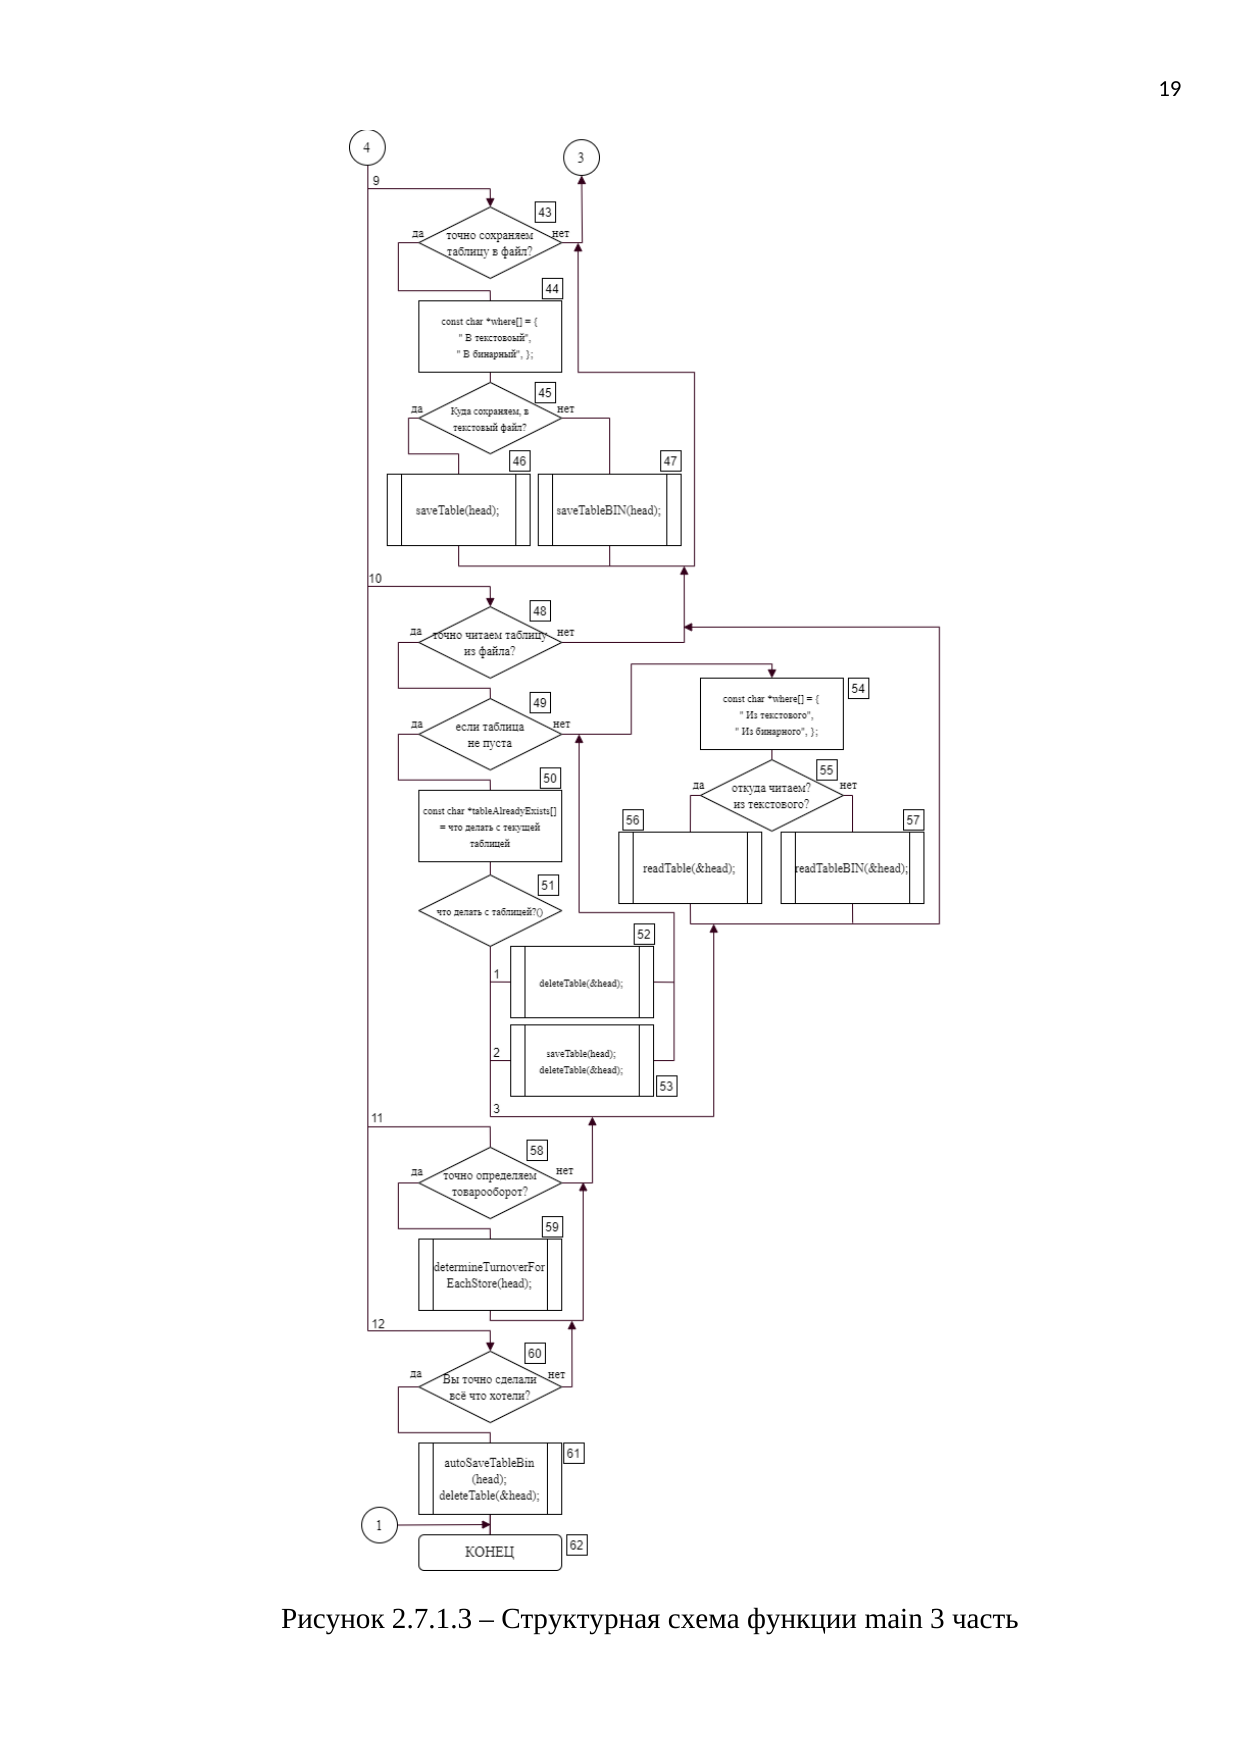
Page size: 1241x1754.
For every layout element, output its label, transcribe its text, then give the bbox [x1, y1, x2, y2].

picture [349, 130, 951, 1571]
text Рисунок 2.7.1.3 – Структурная схема функции main 3 часть [118, 1602, 1181, 1635]
